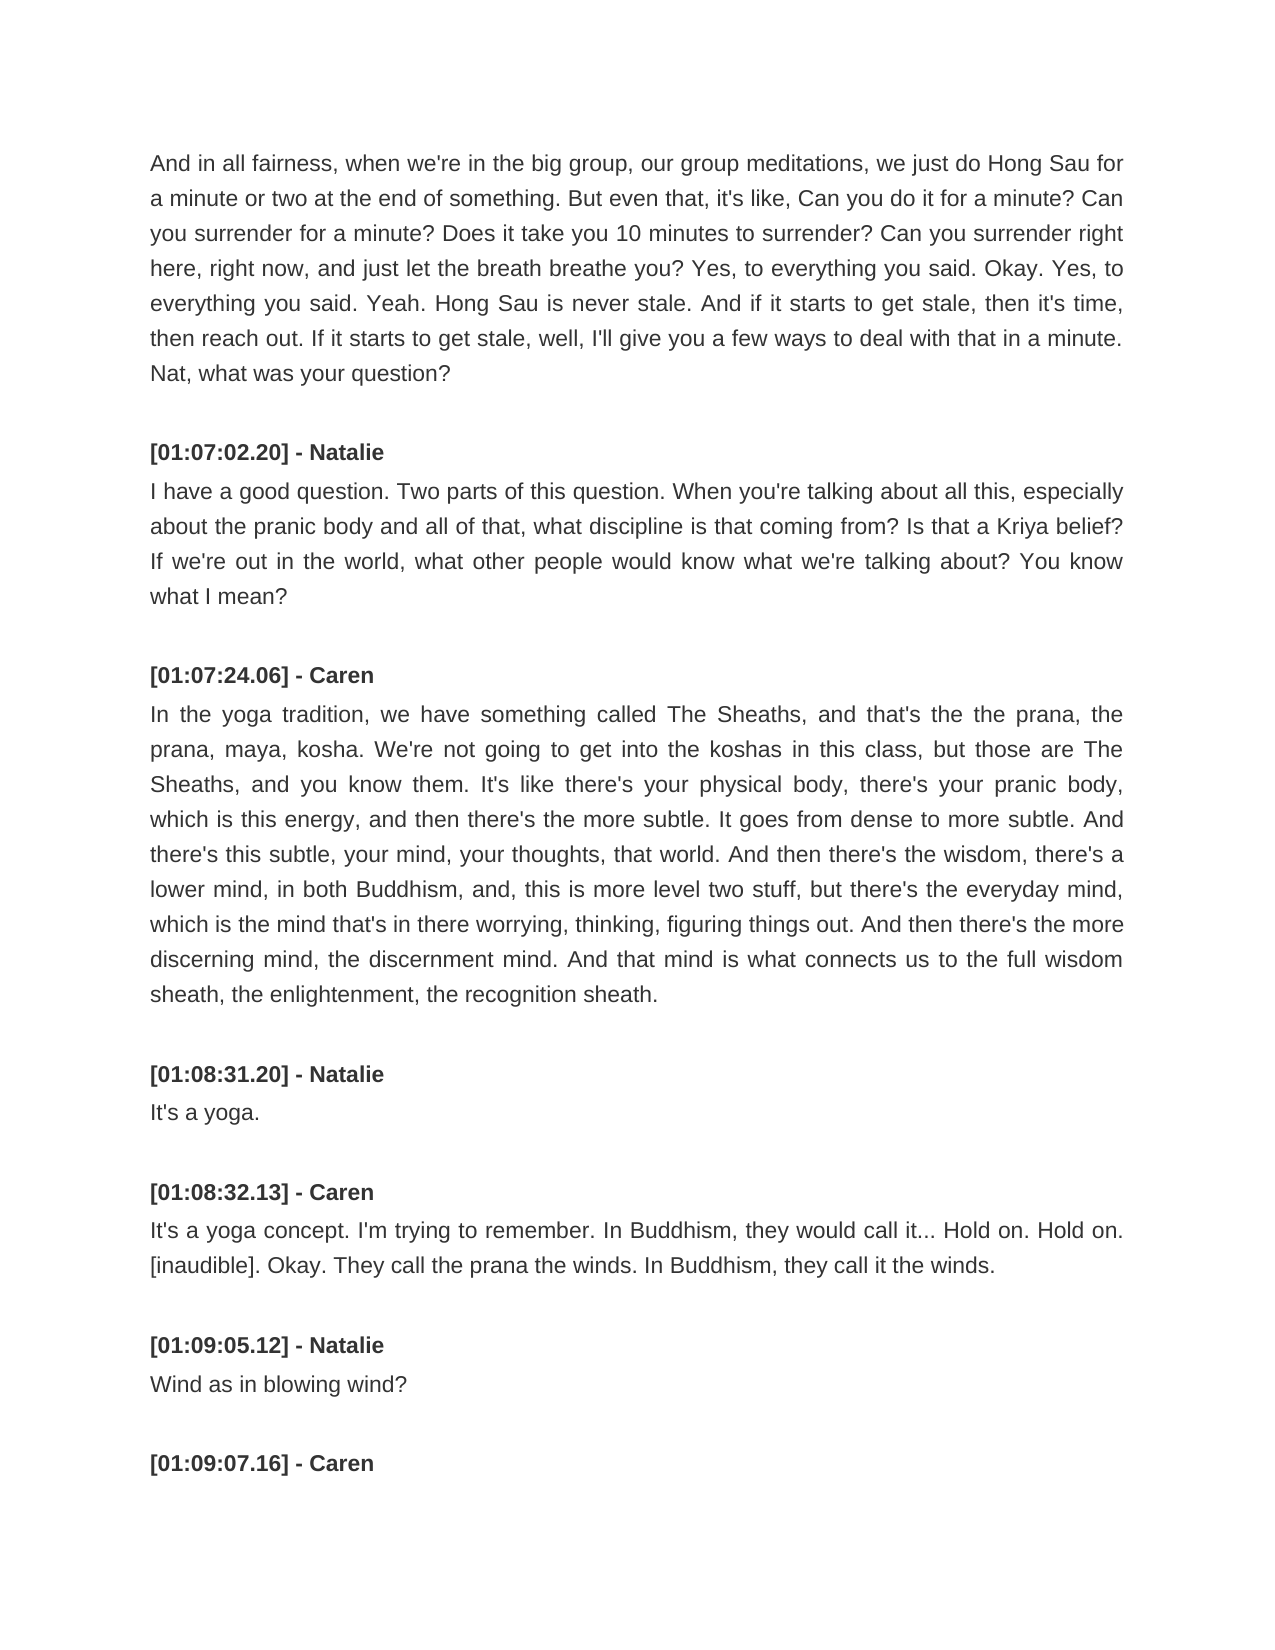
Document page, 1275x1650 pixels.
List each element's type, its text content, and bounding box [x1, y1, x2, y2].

text And in all fairness, when we're in the big group, our group meditations, we just do Hong Sau for a minute or two at the end of something. But even that, it's like, Can you do it for a minute? Can you surrender for a minute? Does it take you 10 minutes to surrender? Can you surrender right here, right now, and just let the breath breathe you? Yes, to everything you said. Okay. Yes, to everything you said. Yeah. Hong Sau is never stale. And if it starts to get stale, then it's time, then reach out. If it starts to get stale, well, I'll give you a few ways to deal with that in a minute. Nat, what was your question? [150, 150, 1125, 386]
text It's a yoga concept. I'm trying to remember. In Buddhism, they would call it... Hold on. Hold on. [inaudible]. Okay. They call the prana the winds. In Buddhism, they call it the winds. [150, 1217, 1125, 1279]
subtitle [01:08:32.13] - Caren [150, 1179, 1125, 1205]
subtitle [01:07:02.20] - Natalie [150, 439, 1125, 466]
subtitle [01:09:05.12] - Natalie [150, 1332, 1125, 1358]
text In the yoga tradition, we have something called The Sheaths, and that's the the prana, the prana, maya, kosha. We're not going to get into the koshas in this class, but those are The Sheaths, and you know them. It's like there's your physical body, there's your pranic body, which is this energy, and then there's the more subtle. It goes from dense to more subtle. And there's this subtle, your mind, your thoughts, that world. And then there's the wisdom, there's a lower mind, in both Buddhism, and, this is more level two stuff, but there's the everyday mind, which is the mind that's in there worrying, thinking, figuring things out. And then there's the more discerning mind, the discernment mind. And that mind is what connects us to the full wisdom sheath, the enlightenment, the recognition sheath. [150, 701, 1125, 1008]
text I have a good question. Two parts of this question. When you're talking about all this, especially about the pranic body and all of that, what discipline is that coming from? Is that a Kriya belief? If we're out in the world, what other people would know what we're talking about? You know what I mean? [150, 478, 1125, 609]
subtitle [01:08:31.20] - Natalie [150, 1061, 1125, 1087]
subtitle [01:09:07.16] - Caren [150, 1450, 1125, 1476]
text Wind as in blowing wind? [150, 1371, 1125, 1397]
subtitle [01:07:24.06] - Caren [150, 662, 1125, 689]
text It's a yoga. [150, 1099, 1125, 1126]
